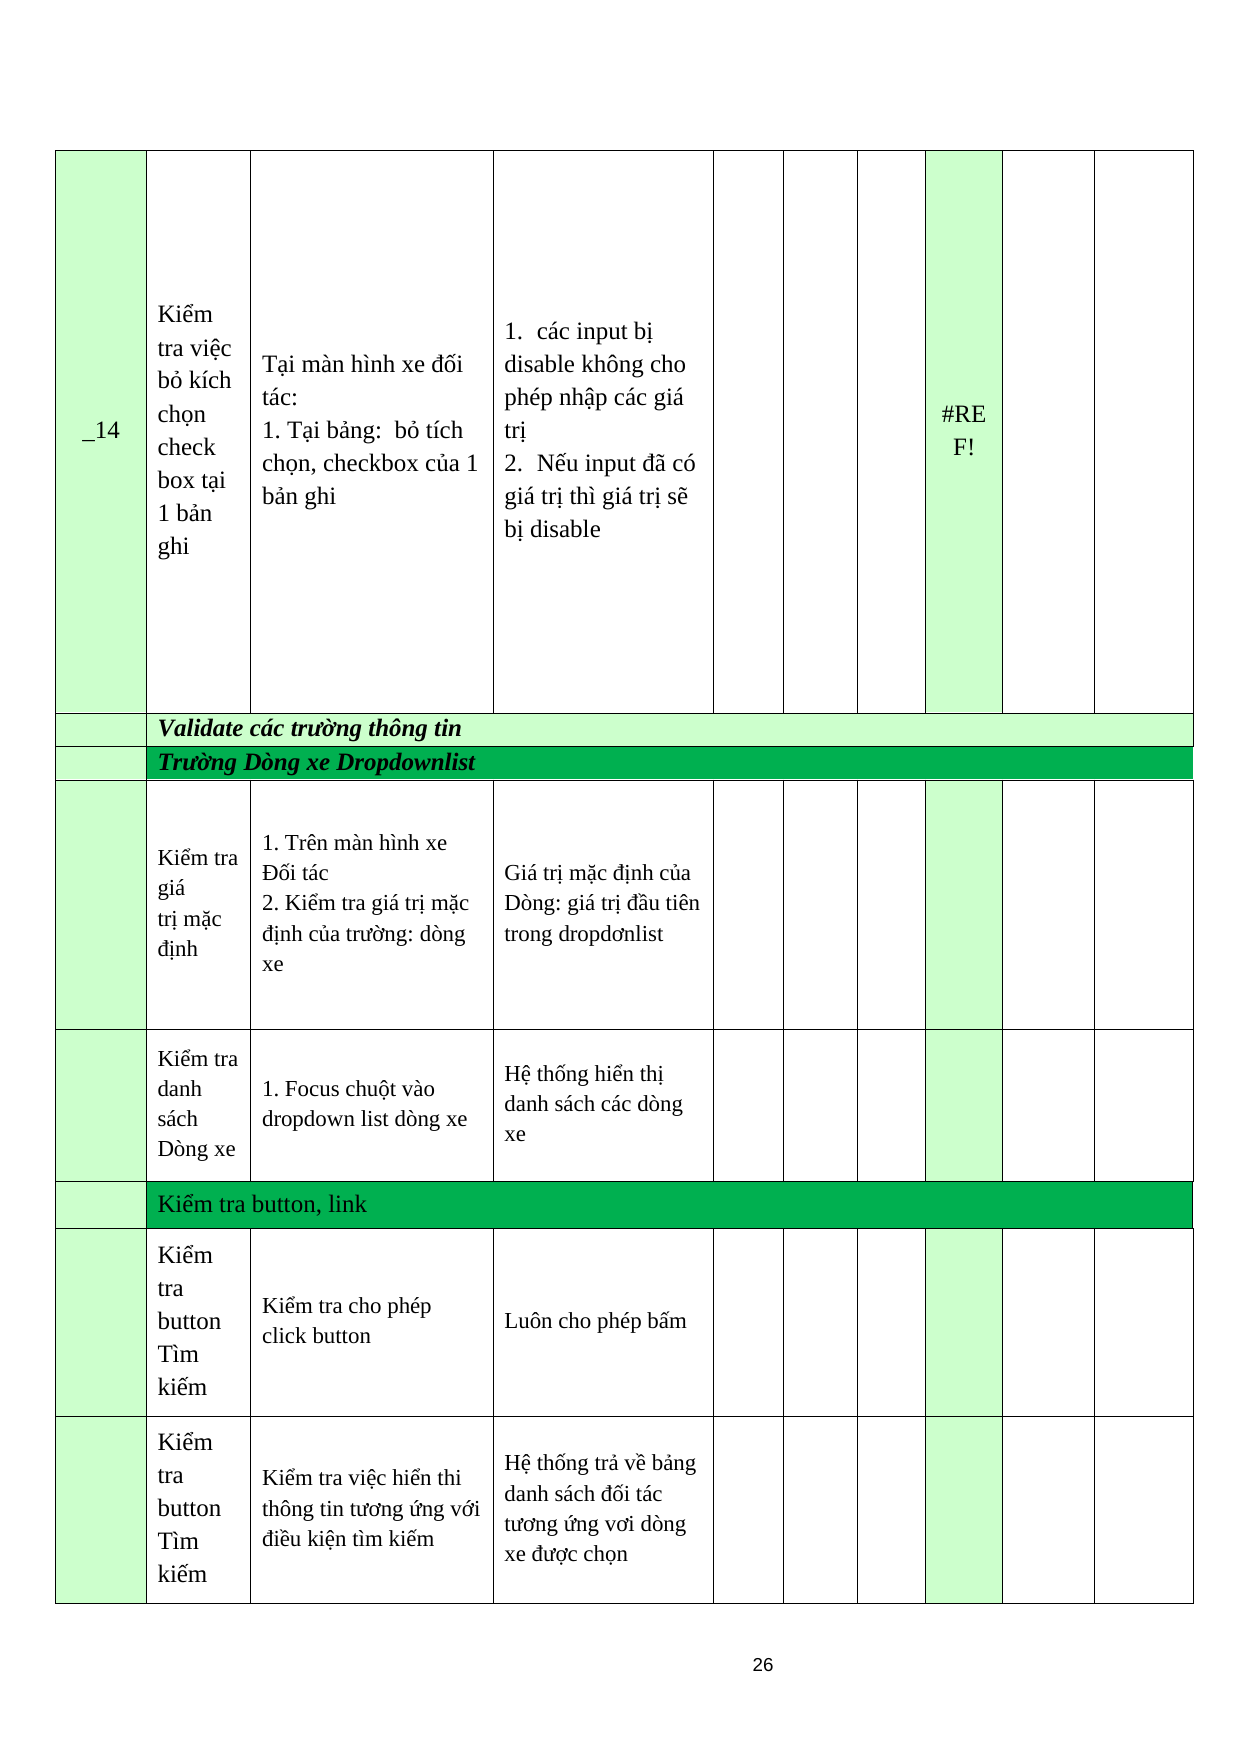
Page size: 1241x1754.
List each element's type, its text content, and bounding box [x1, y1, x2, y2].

table_cell 1. Focus chuột vào dropdown list dòng xe [251, 1030, 493, 1181]
table_cell Kiểm tra button Tìm kiếm [147, 1417, 250, 1603]
table_cell [926, 1030, 1002, 1181]
table_cell [56, 1417, 146, 1603]
table_cell Kiểm tra việc bỏ kích chọn check box tại 1 bản ghi [147, 151, 250, 712]
table_cell Kiểm tra việc hiển thi thông tin tương ứng với điều kiện tìm kiếm [251, 1417, 493, 1603]
table_cell [784, 1229, 857, 1416]
table_cell [1003, 151, 1094, 712]
table_cell _14 [56, 151, 146, 712]
table_cell [784, 1030, 857, 1181]
table_cell [714, 151, 783, 712]
table_cell #REF! [926, 151, 1002, 712]
table_cell [858, 151, 925, 712]
table_cell Trường Dòng xe Dropdownlist [147, 747, 1193, 779]
table_cell [858, 1030, 925, 1181]
table_cell [714, 781, 783, 1029]
table_cell [714, 1030, 783, 1181]
table_cell 1. Trên màn hình xe Đối tác 2. Kiểm tra giá trị mặc định của trường: dòng xe [251, 781, 493, 1029]
table_cell [56, 1229, 146, 1416]
table_cell [926, 1229, 1002, 1416]
table_cell các input bị disable không cho phép nhập các giá trị Nếu input đã có giá trị thì giá trị sẽ bị disable [494, 151, 713, 712]
table_cell Kiểm tra button, link [147, 1182, 1192, 1228]
table_cell Kiểm tra giá trị mặc định [147, 781, 250, 1029]
table_cell [1003, 1030, 1094, 1181]
table_cell [56, 1030, 146, 1181]
table_cell [1003, 1229, 1094, 1416]
table_cell Validate các trường thông tin [147, 714, 1193, 746]
table_cell [784, 781, 857, 1029]
table_cell [858, 1417, 925, 1603]
table_cell [1003, 1417, 1094, 1603]
table_cell Kiểm tra cho phép click button [251, 1229, 493, 1416]
table_cell Kiểm tra danh sách Dòng xe [147, 1030, 250, 1181]
table_cell Tại màn hình xe đối tác: 1. Tại bảng: bỏ tích chọn, checkbox của 1 bản ghi [251, 151, 493, 712]
table_cell Luôn cho phép bấm [494, 1229, 713, 1416]
table_cell [858, 1229, 925, 1416]
table_cell Giá trị mặc định của Dòng: giá trị đầu tiên trong dropdơnlist [494, 781, 713, 1029]
table_cell Kiểm tra button Tìm kiếm [147, 1229, 250, 1416]
table_cell [56, 1182, 146, 1228]
table_cell [784, 1417, 857, 1603]
table_cell [1095, 1229, 1193, 1416]
table_cell [1003, 781, 1094, 1029]
table_cell [1095, 1030, 1193, 1181]
table_cell [714, 1417, 783, 1603]
table_cell [1095, 1417, 1193, 1603]
table_cell [1095, 151, 1193, 712]
table_cell [56, 714, 146, 746]
table_cell [56, 781, 146, 1029]
table_cell Hệ thống hiển thị danh sách các dòng xe [494, 1030, 713, 1181]
table_cell [1095, 781, 1193, 1029]
table_cell [926, 1417, 1002, 1603]
table_cell [784, 151, 857, 712]
table_cell [56, 747, 146, 779]
table_cell [714, 1229, 783, 1416]
table_cell [858, 781, 925, 1029]
table_cell Hệ thống trả về bảng danh sách đối tác tương ứng vơi dòng xe được chọn [494, 1417, 713, 1603]
table_cell [926, 781, 1002, 1029]
